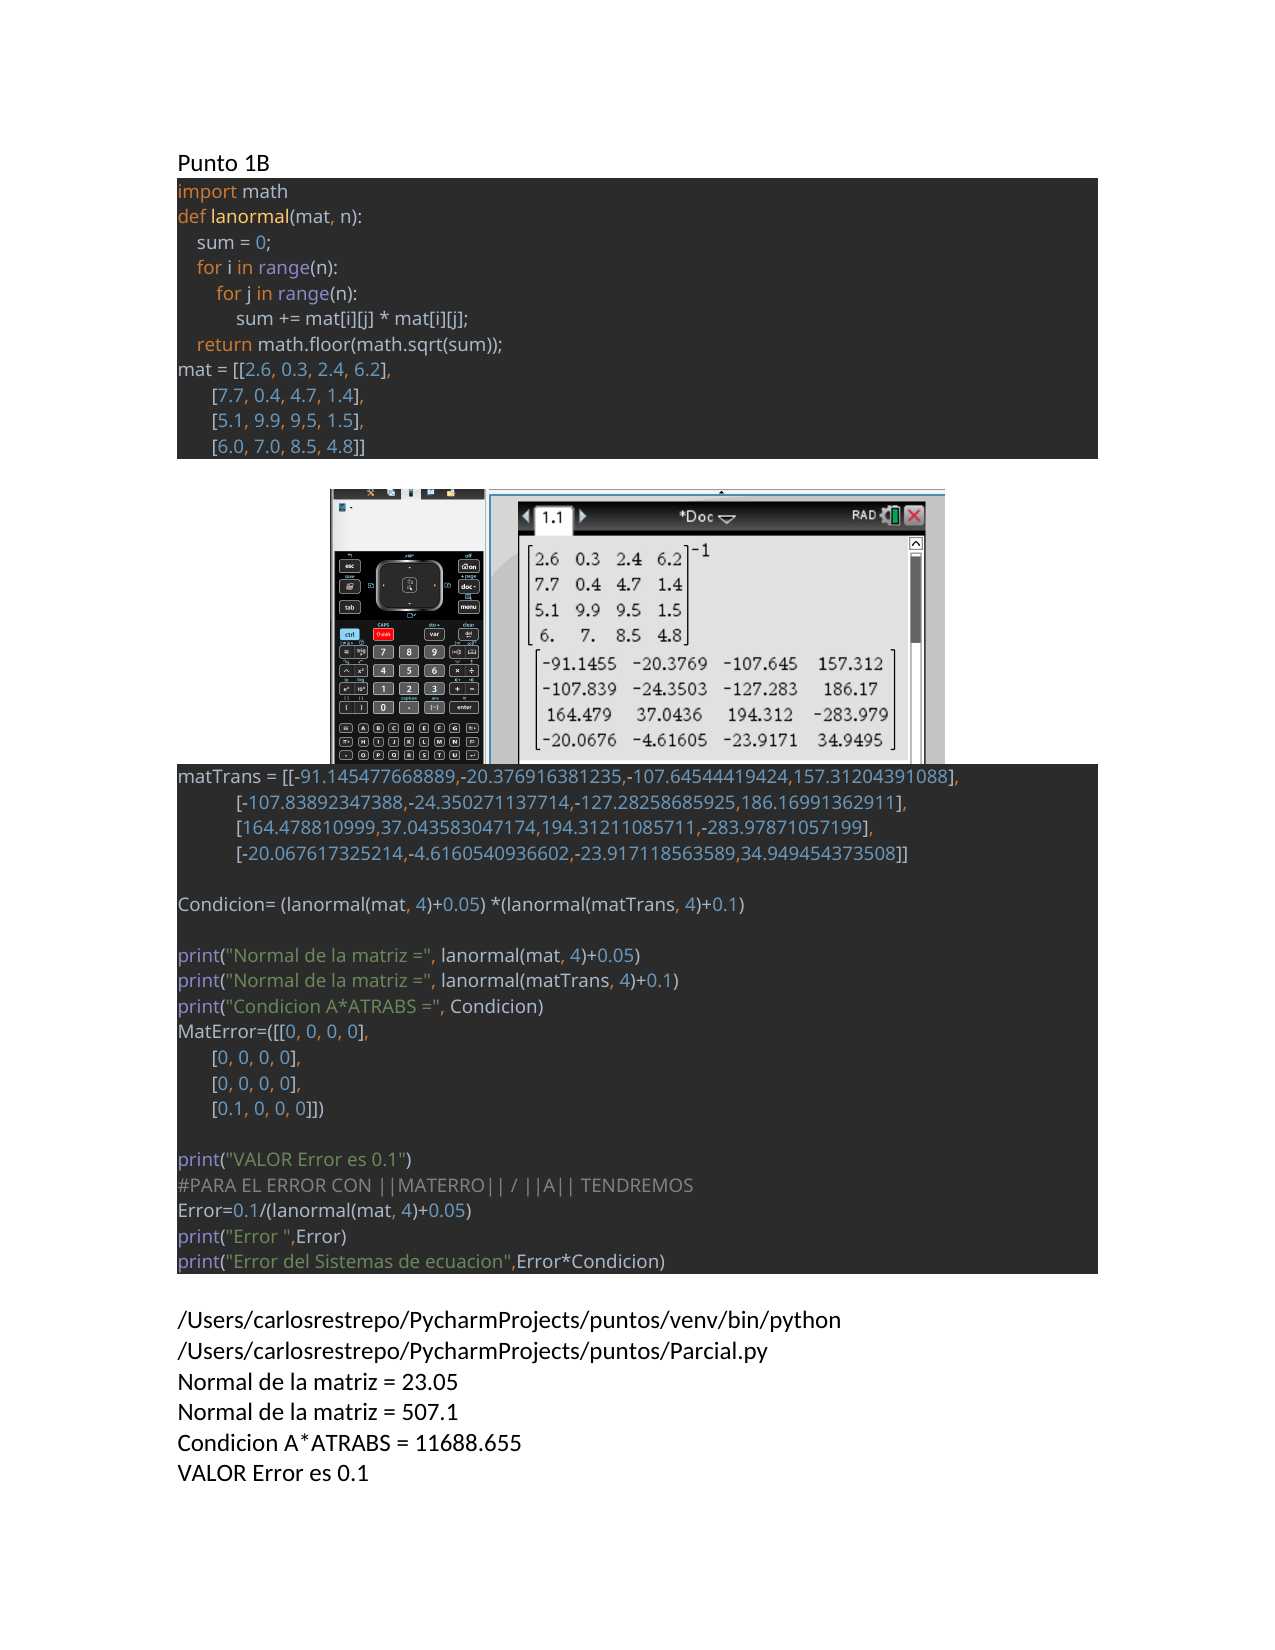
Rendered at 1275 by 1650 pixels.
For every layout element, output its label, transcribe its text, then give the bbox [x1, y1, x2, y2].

text Normal de la matriz = 23.05 [177, 1366, 1098, 1396]
text Condicion A*ATRABS = 11688.655 [177, 1427, 1098, 1457]
text VALOR Error es 0.1 [177, 1457, 1098, 1488]
text import math def lanormal(mat, n): sum = 0; for i in range(n): for j in range(n): sum += mat[i][j] * mat[i][j]; return math.floor(math.sqrt(sum)); mat = [[2.6, 0.3, 2.4, 6.2], [7.7, 0.4, 4.7, 1.4], [5.1, 9.9, 9,5, 1.5], [6.0, 7.0, 8.5, 4.8]] [177, 178, 1098, 459]
text Punto 1B [177, 148, 1098, 178]
text matTrans = [[-91.145477668889,-20.376916381235,-107.64544419424,157.31204391088], [-107.83892347388,-24.350271137714,-127.28258685925,186.16991362911], [164.478810999,37.043583047174,194.31211085711,-283.97871057199], [-20.067617325214,-4.6160540936602,-23.917118563589,34.949454373508]] Condicion= (lanormal(mat, 4)+0.05) *(lanormal(matTrans, 4)+0.1) print("Normal de la matriz =", lanormal(mat, 4)+0.05) print("Normal de la matriz =", lanormal(matTrans, 4)+0.1) print("Condicion A*ATRABS =", Condicion) MatError=([[0, 0, 0, 0], [0, 0, 0, 0], [0, 0, 0, 0], [0.1, 0, 0, 0]]) print("VALOR Error es 0.1") #PARA EL ERROR CON ||MATERRO|| / ||A|| TENDREMOS Error=0.1/(lanormal(mat, 4)+0.05) print("Error ",Error) print("Error del Sistemas de ecuacion",Error*Condicion) [177, 764, 1098, 1274]
text /Users/carlosrestrepo/PycharmProjects/puntos/venv/bin/python /Users/carlosrestrepo/PycharmProjects/puntos/Parcial.py [177, 1304, 1098, 1366]
picture [330, 489, 945, 764]
text Normal de la matriz = 507.1 [177, 1396, 1098, 1427]
